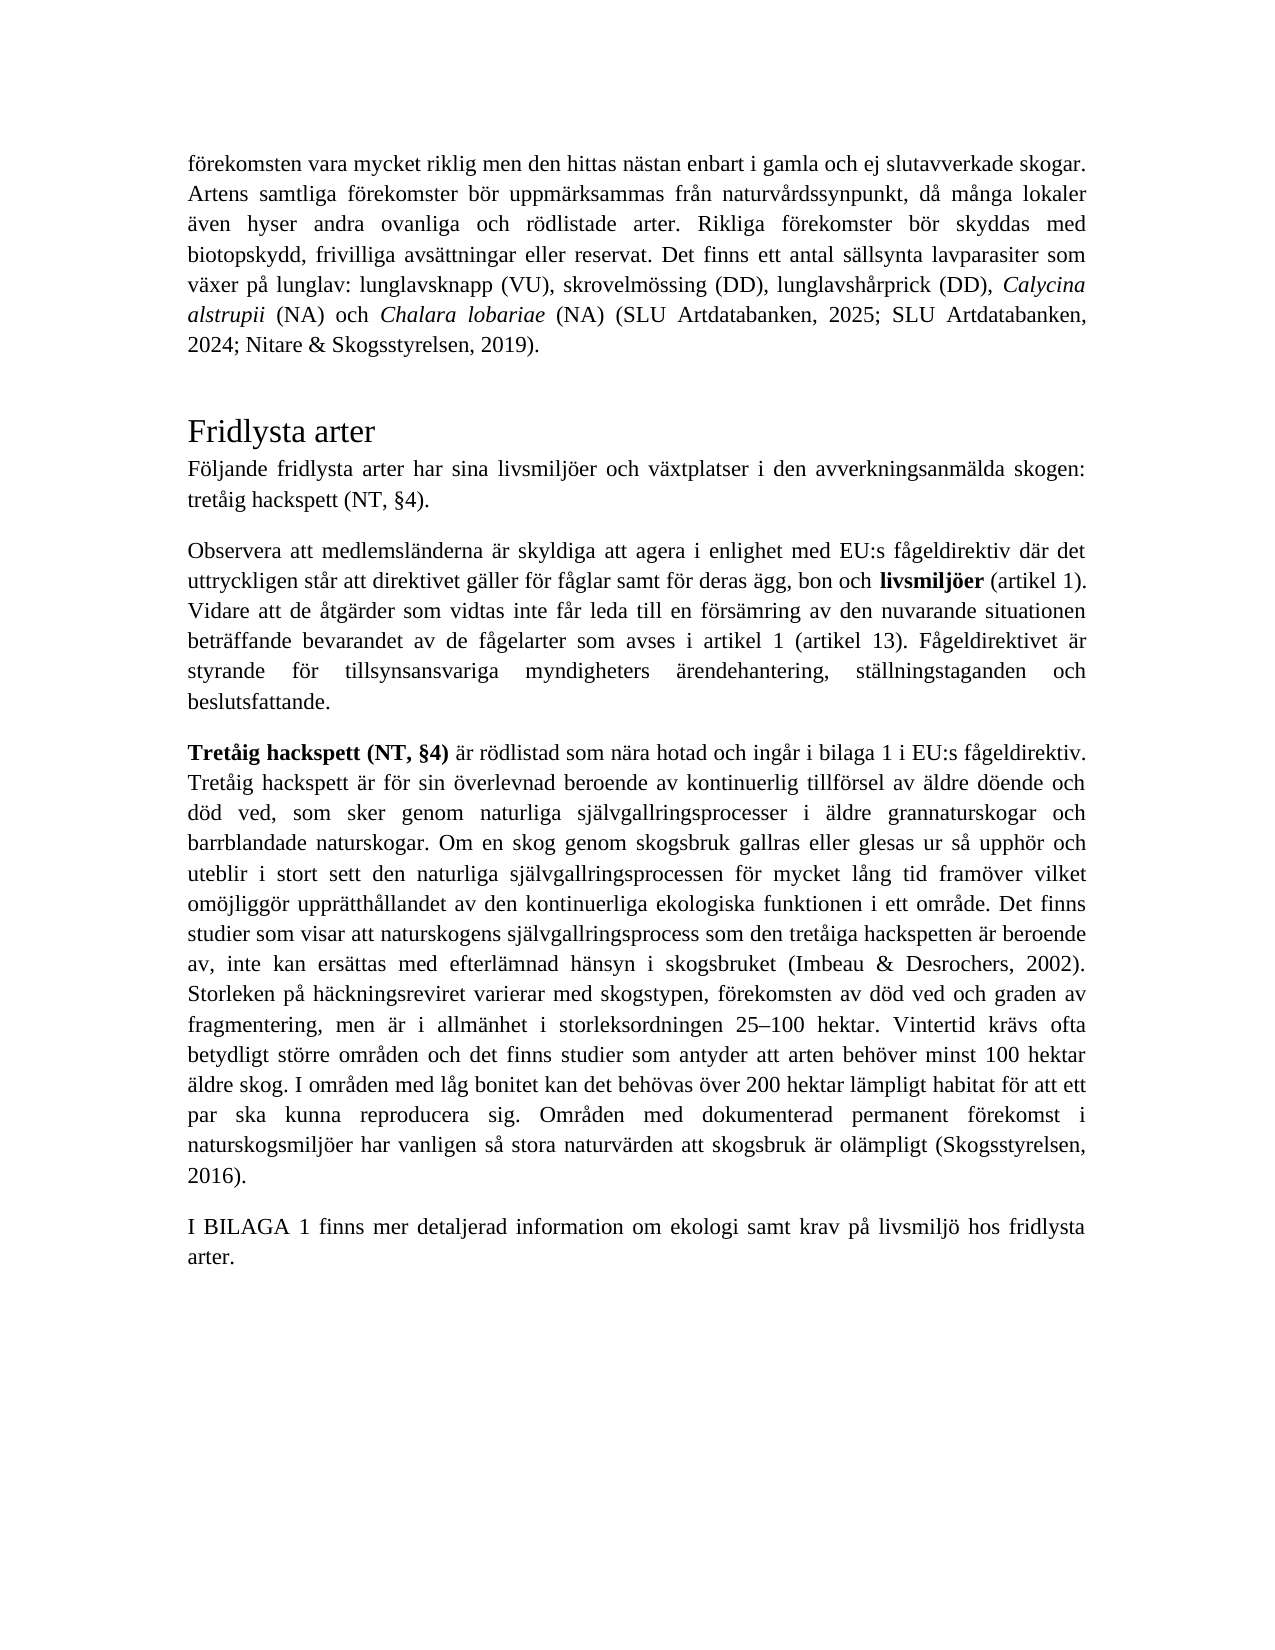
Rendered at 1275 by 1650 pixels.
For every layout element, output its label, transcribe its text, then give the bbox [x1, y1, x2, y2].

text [187, 150, 1087, 358]
text Observera att medlemsländerna är skyldiga att agera i enlighet med EU:s fågeldirektiv där det uttryckligen står att direktivet gäller för fåglar samt för deras ägg, bon och livsmiljöer (artikel 1). Vidare att de åtgärder som vidtas inte får leda till en försämring av den nuvarande situationen beträffande bevarandet av de fågelarter som avses i artikel 1 (artikel 13). Fågeldirektivet är styrande för tillsynsansvariga myndigheters ärendehantering, ställningstaganden och beslutsfattande. [187, 537, 1087, 714]
text I BILAGA 1 finns mer detaljerad information om ekologi samt krav på livsmiljö hos fridlysta arter. [187, 1213, 1087, 1269]
text Följande fridlysta arter har sina livsmiljöer och växtplatser i den avverkningsanmälda skogen: tretåig hackspett (NT, §4). [187, 456, 1087, 512]
text Tretåig hackspett (NT, §4) är rödlistad som nära hotad och ingår i bilaga 1 i EU:s fågeldirektiv. Tretåig hackspett är för sin överlevnad beroende av kontinuerlig tillförsel av äldre döende och död ved, som sker genom naturliga självgallringsprocesser i äldre grannaturskogar och barrblandade naturskogar. Om en skog genom skogsbruk gallras eller glesas ur så upphör och uteblir i stort sett den naturliga självgallringsprocessen för mycket lång tid framöver vilket omöjliggör upprätthållandet av den kontinuerliga ekologiska funktionen i ett område. Det finns studier som visar att naturskogens självgallringsprocess som den tretåiga hackspetten är beroende av, inte kan ersättas med efterlämnad hänsyn i skogsbruket (Imbeau & Desrochers, 2002). Storleken på häckningsreviret varierar med skogstypen, förekomsten av död ved och graden av fragmentering, men är i allmänhet i storleksordningen 25–100 hektar. Vintertid krävs ofta betydligt större områden och det finns studier som antyder att arten behöver minst 100 hektar äldre skog. I områden med låg bonitet kan det behövas över 200 hektar lämpligt habitat för att ett par ska kunna reproducera sig. Områden med dokumenterad permanent förekomst i naturskogsmiljöer har vanligen så stora naturvärden att skogsbruk är olämpligt (Skogsstyrelsen, 2016). [187, 739, 1087, 1188]
subtitle Fridlysta arter [187, 411, 1087, 450]
